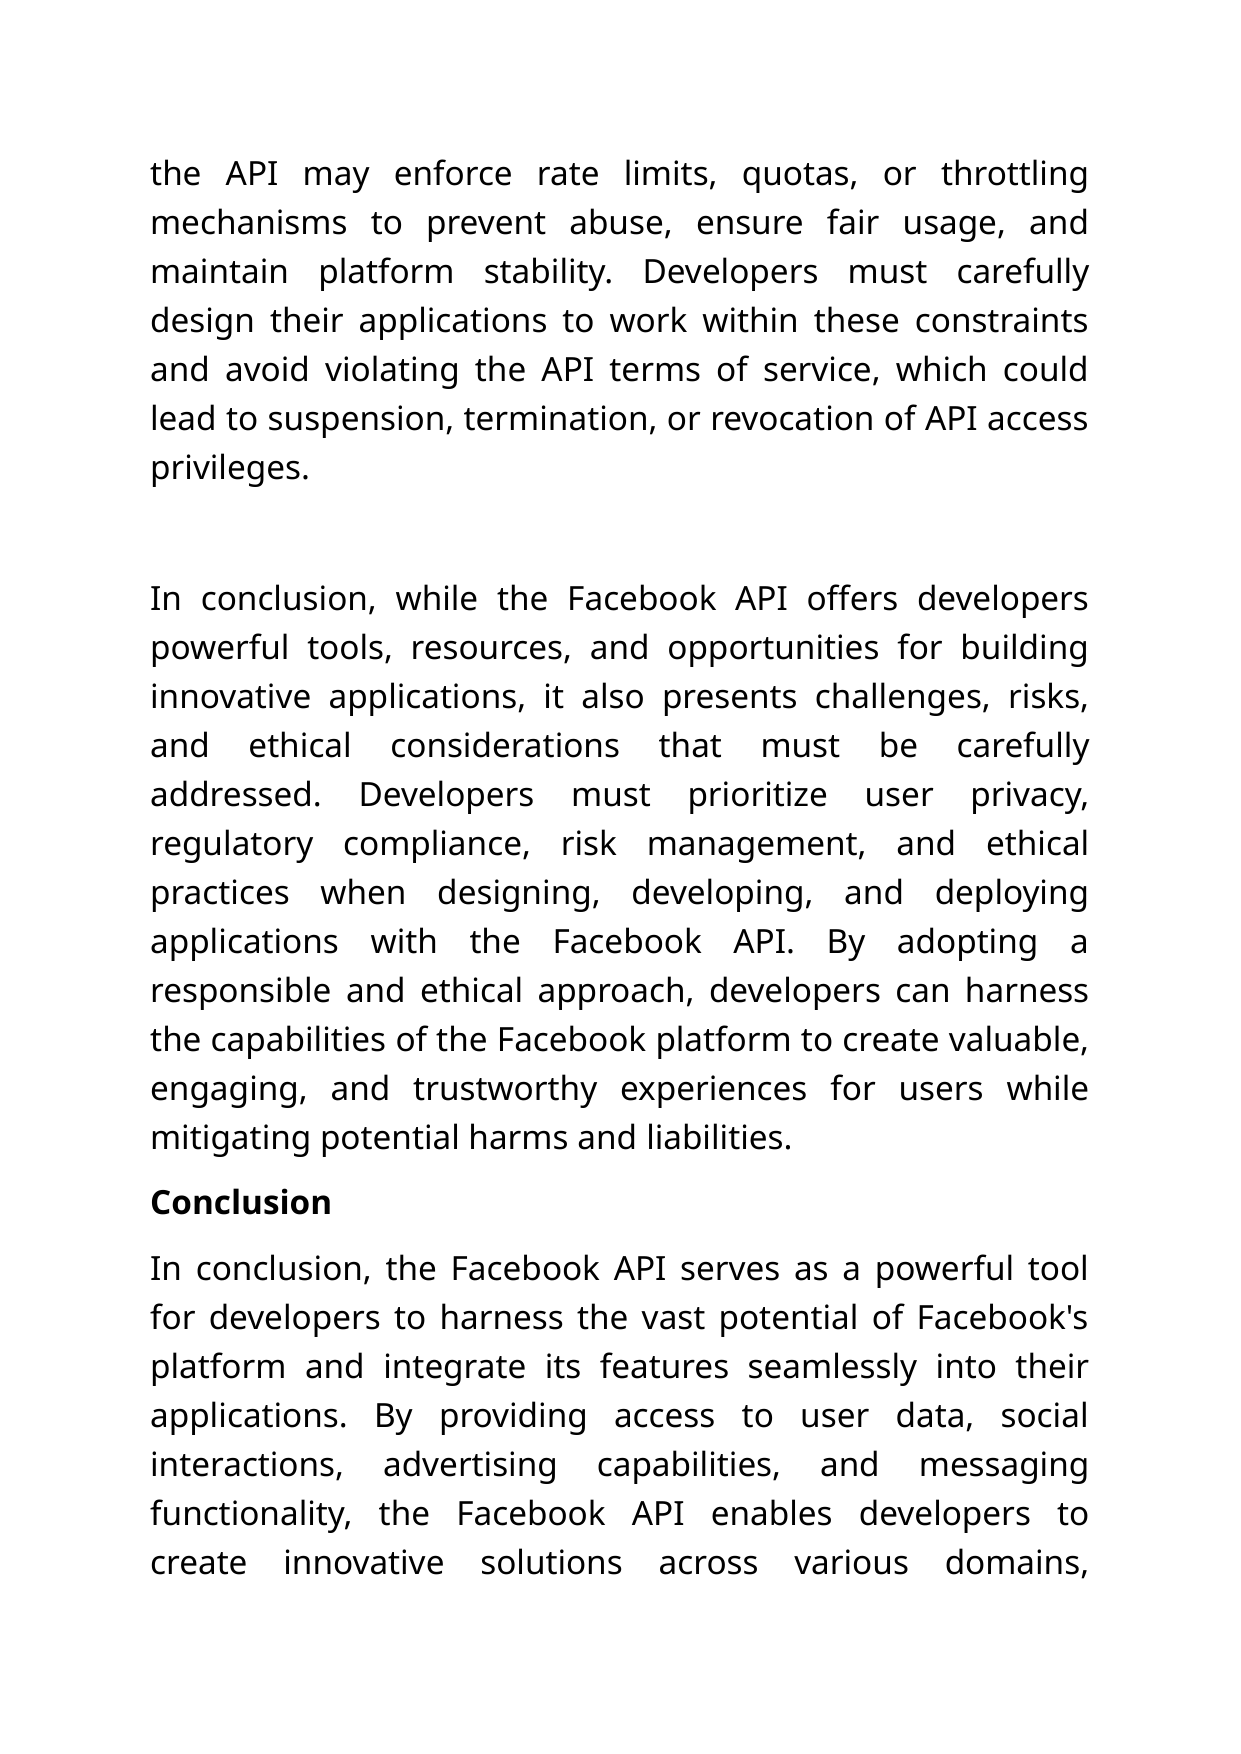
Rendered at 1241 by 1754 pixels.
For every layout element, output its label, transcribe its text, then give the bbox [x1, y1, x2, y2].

text In conclusion, while the Facebook API offers developers powerful tools, resources, and opportunities for building innovative applications, it also presents challenges, risks, and ethical considerations that must be carefully addressed. Developers must prioritize user privacy, regulatory compliance, risk management, and ethical practices when designing, developing, and deploying applications with the Facebook API. By adopting a responsible and ethical approach, developers can harness the capabilities of the Facebook platform to create valuable, engaging, and trustworthy experiences for users while mitigating potential harms and liabilities. [150, 575, 1090, 1159]
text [150, 150, 1090, 489]
text Conclusion [150, 1179, 1090, 1224]
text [150, 1245, 1090, 1584]
